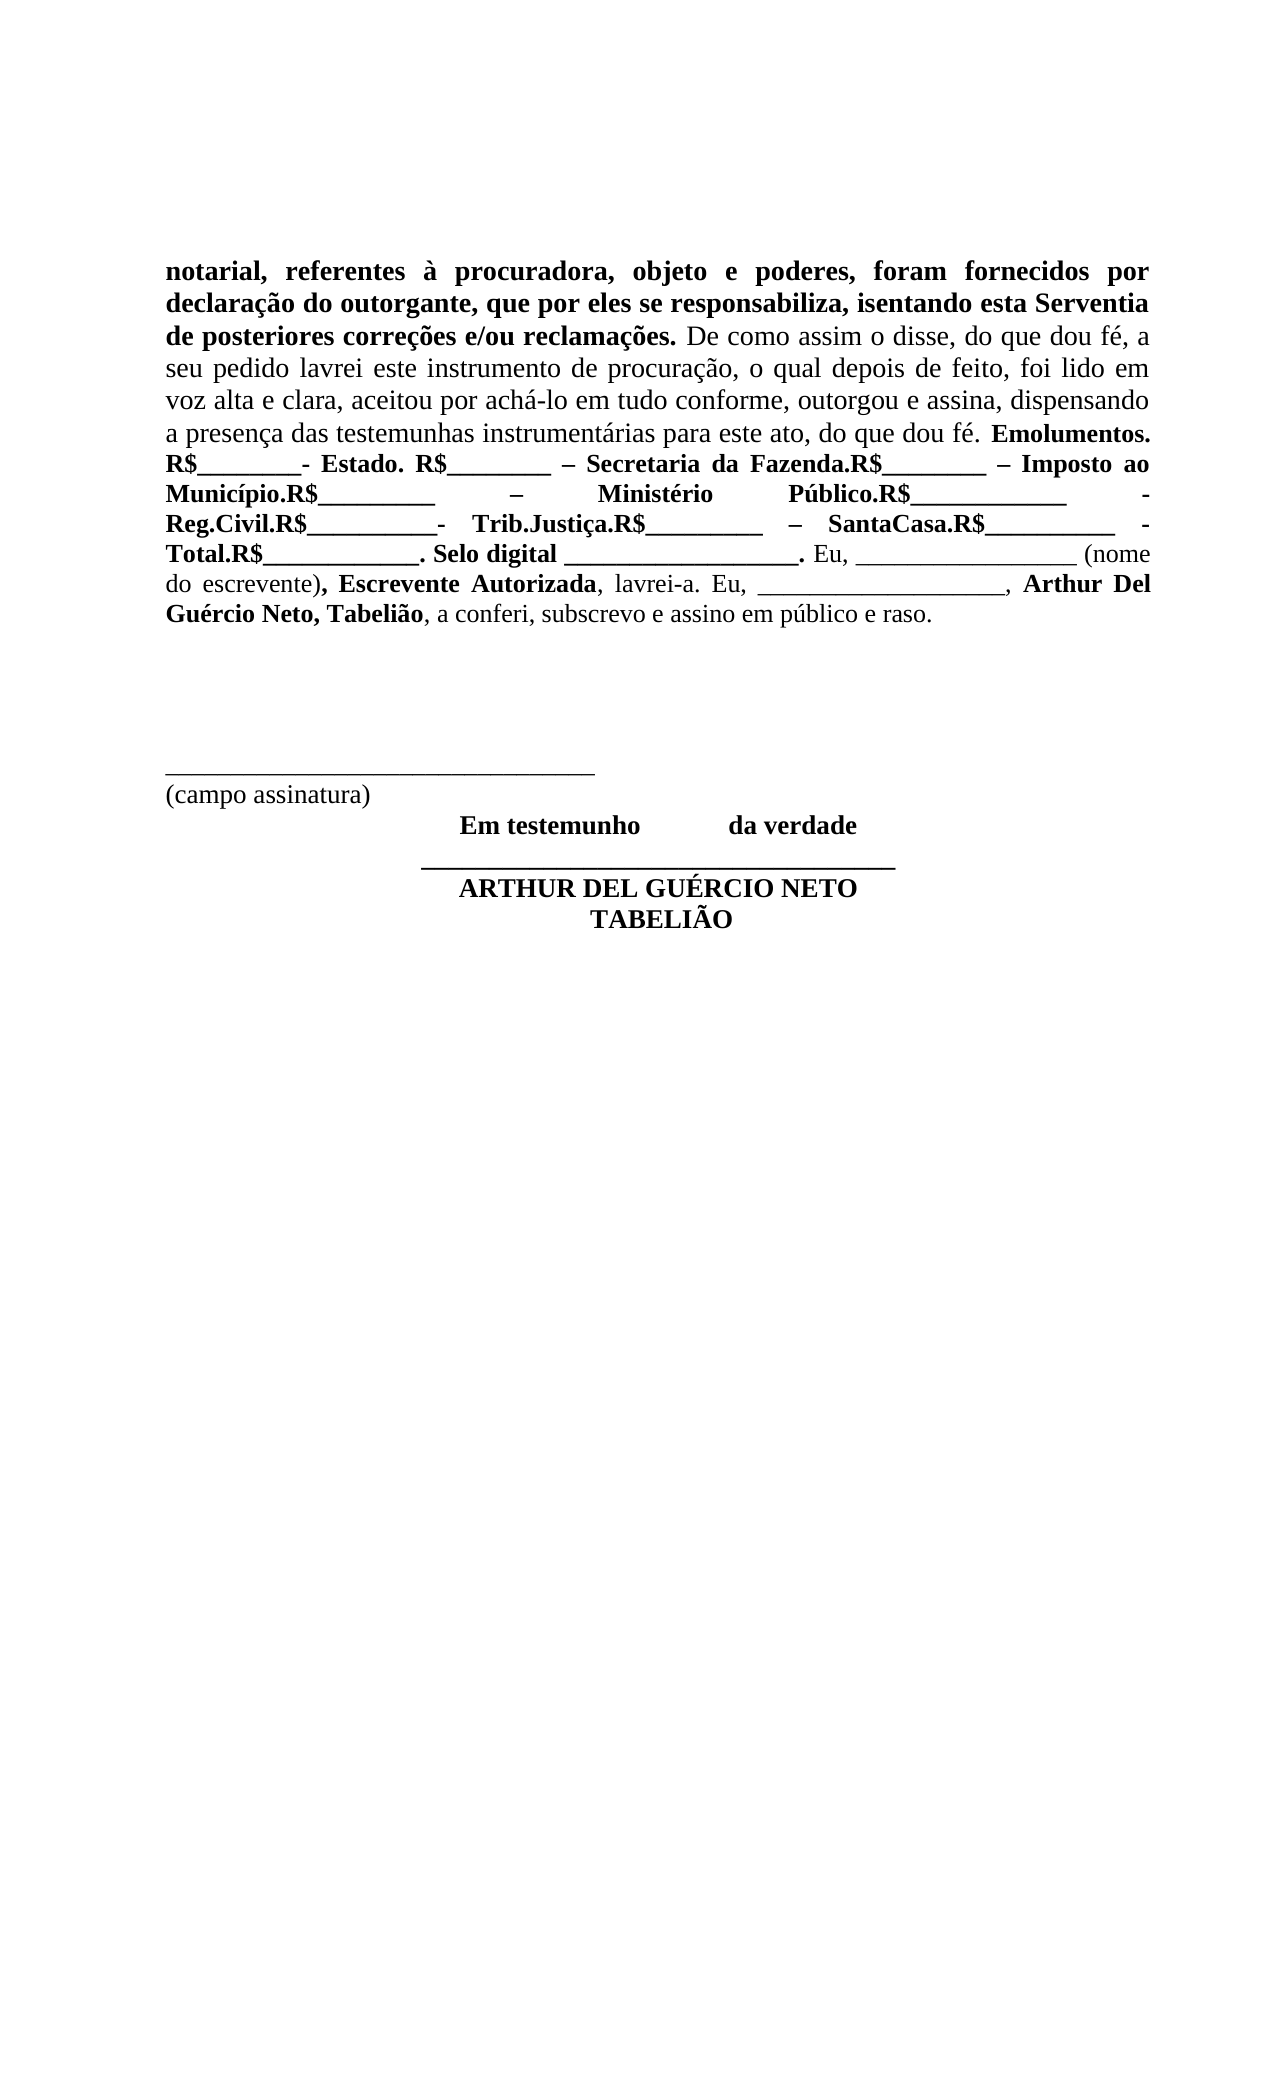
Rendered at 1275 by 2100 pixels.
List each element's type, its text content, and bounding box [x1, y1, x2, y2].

text (campo assinatura) [165, 778, 1151, 809]
text _________________________________ [165, 748, 1151, 778]
text Em testemunho da verdade [165, 809, 1151, 841]
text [165, 254, 1151, 628]
text ARTHUR DEL GUÉRCIO NETO [165, 872, 1151, 903]
text TABELIÃO [165, 903, 1151, 934]
text ___________________________________ [165, 841, 1151, 872]
